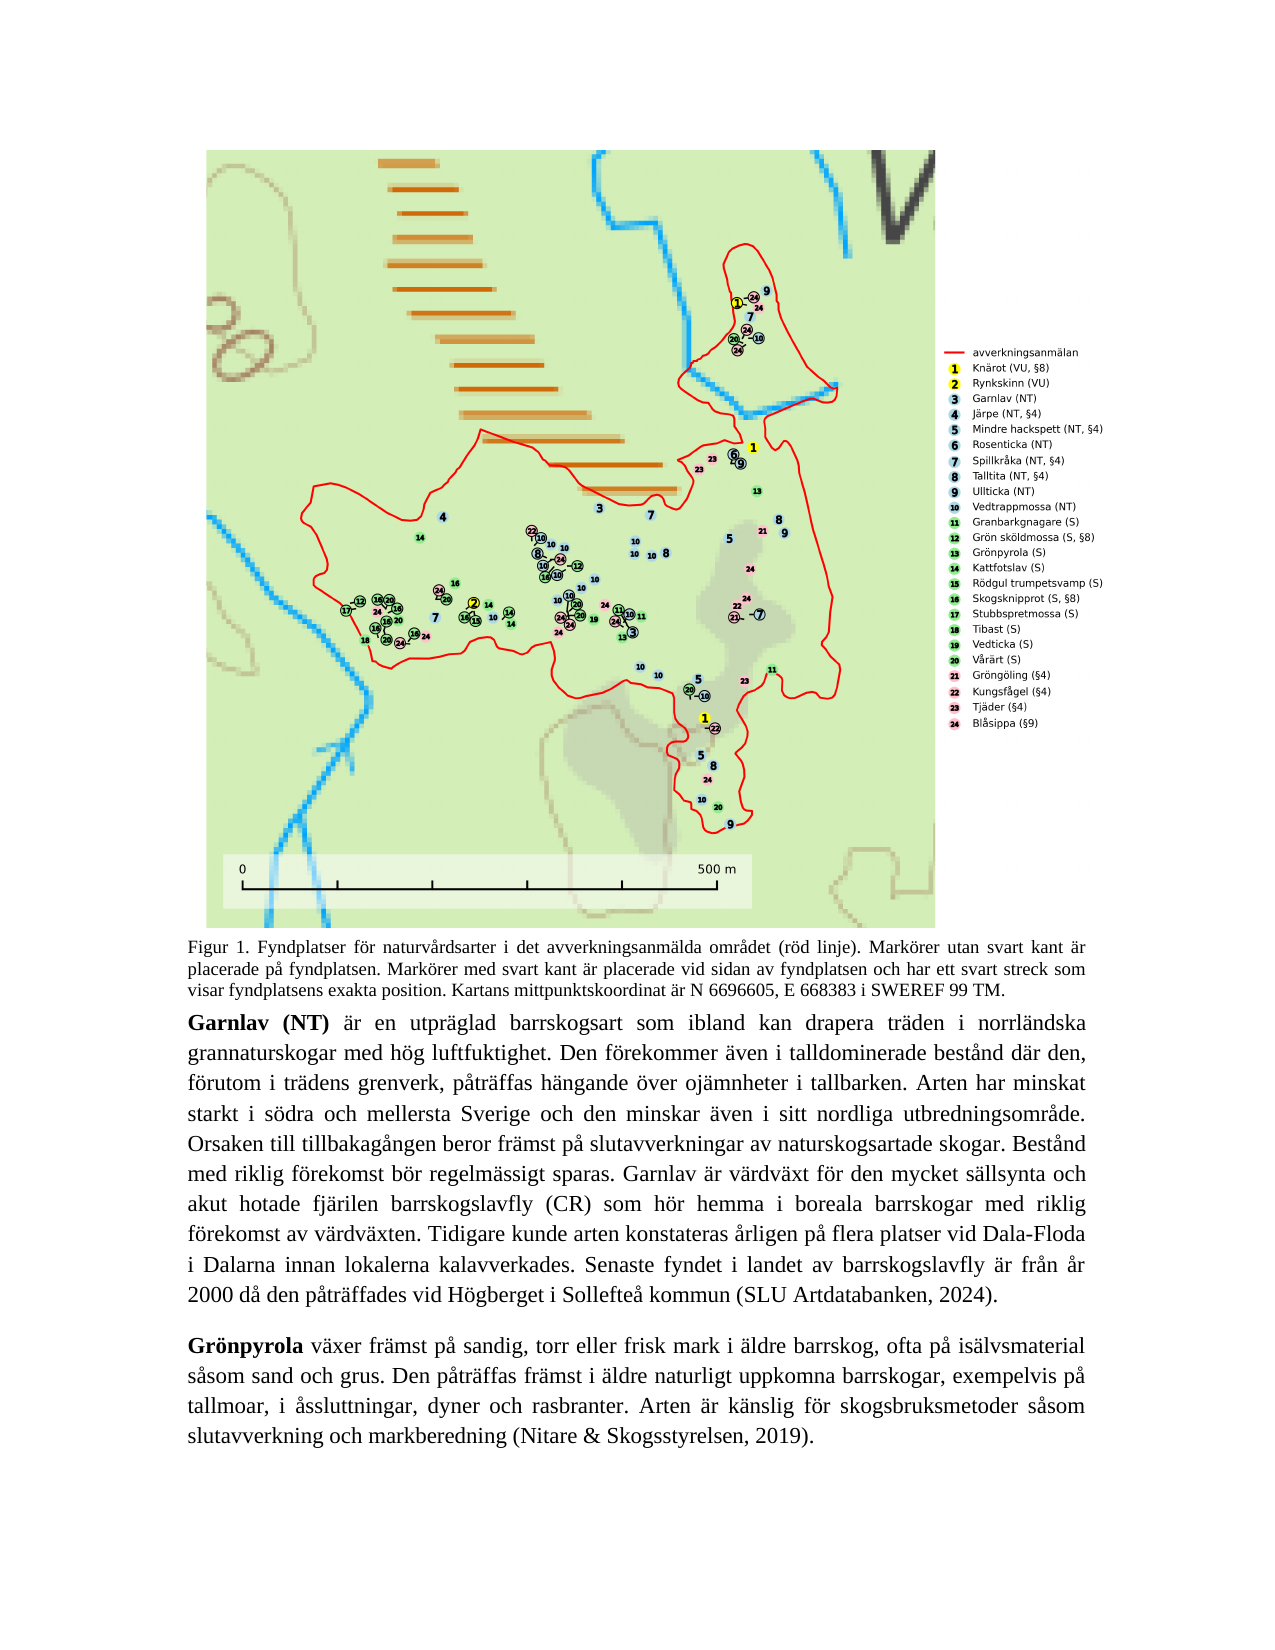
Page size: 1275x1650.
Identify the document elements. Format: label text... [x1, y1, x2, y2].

text Grönpyrola växer främst på sandig, torr eller frisk mark i äldre barrskog, ofta på isälvsmaterial såsom sand och grus. Den påträffas främst i äldre naturligt uppkomna barrskogar, exempelvis på tallmoar, i åssluttningar, dyner och rasbranter. Arten är känslig för skogsbruksmetoder såsom slutavverkning och markberedning (Nitare & Skogsstyrelsen, 2019). [187, 1332, 1087, 1449]
text Figur 1. Fyndplatser för naturvårdsarter i det avverkningsanmälda området (röd linje). Markörer utan svart kant är placerade på fyndplatsen. Markörer med svart kant är placerade vid sidan av fyndplatsen och har ett svart streck som visar fyndplatsens exakta position. Kartans mittpunktskoordinat är N 6696605, E 668383 i SWEREF 99 TM. [187, 936, 1087, 1001]
picture [206, 150, 1107, 928]
text Garnlav (NT) är en utpräglad barrskogsart som ibland kan drapera träden i norrländska grannaturskogar med hög luftfuktighet. Den förekommer även i talldominerade bestånd där den, förutom i trädens grenverk, påträffas hängande över ojämnheter i tallbarken. Arten har minskat starkt i södra och mellersta Sverige och den minskar även i sitt nordliga utbredningsområde. Orsaken till tillbakagången beror främst på slutavverkningar av naturskogsartade skogar. Bestånd med riklig förekomst bör regelmässigt sparas. Garnlav är värdväxt för den mycket sällsynta och akut hotade fjärilen barrskogslavfly (CR) som hör hemma i boreala barrskogar med riklig förekomst av värdväxten. Tidigare kunde arten konstateras årligen på flera platser vid Dala-Floda i Dalarna innan lokalerna kalavverkades. Senaste fyndet i landet av barrskogslavfly är från år 2000 då den påträffades vid Högberget i Sollefteå kommun (SLU Artdatabanken, 2024). [187, 1009, 1087, 1307]
